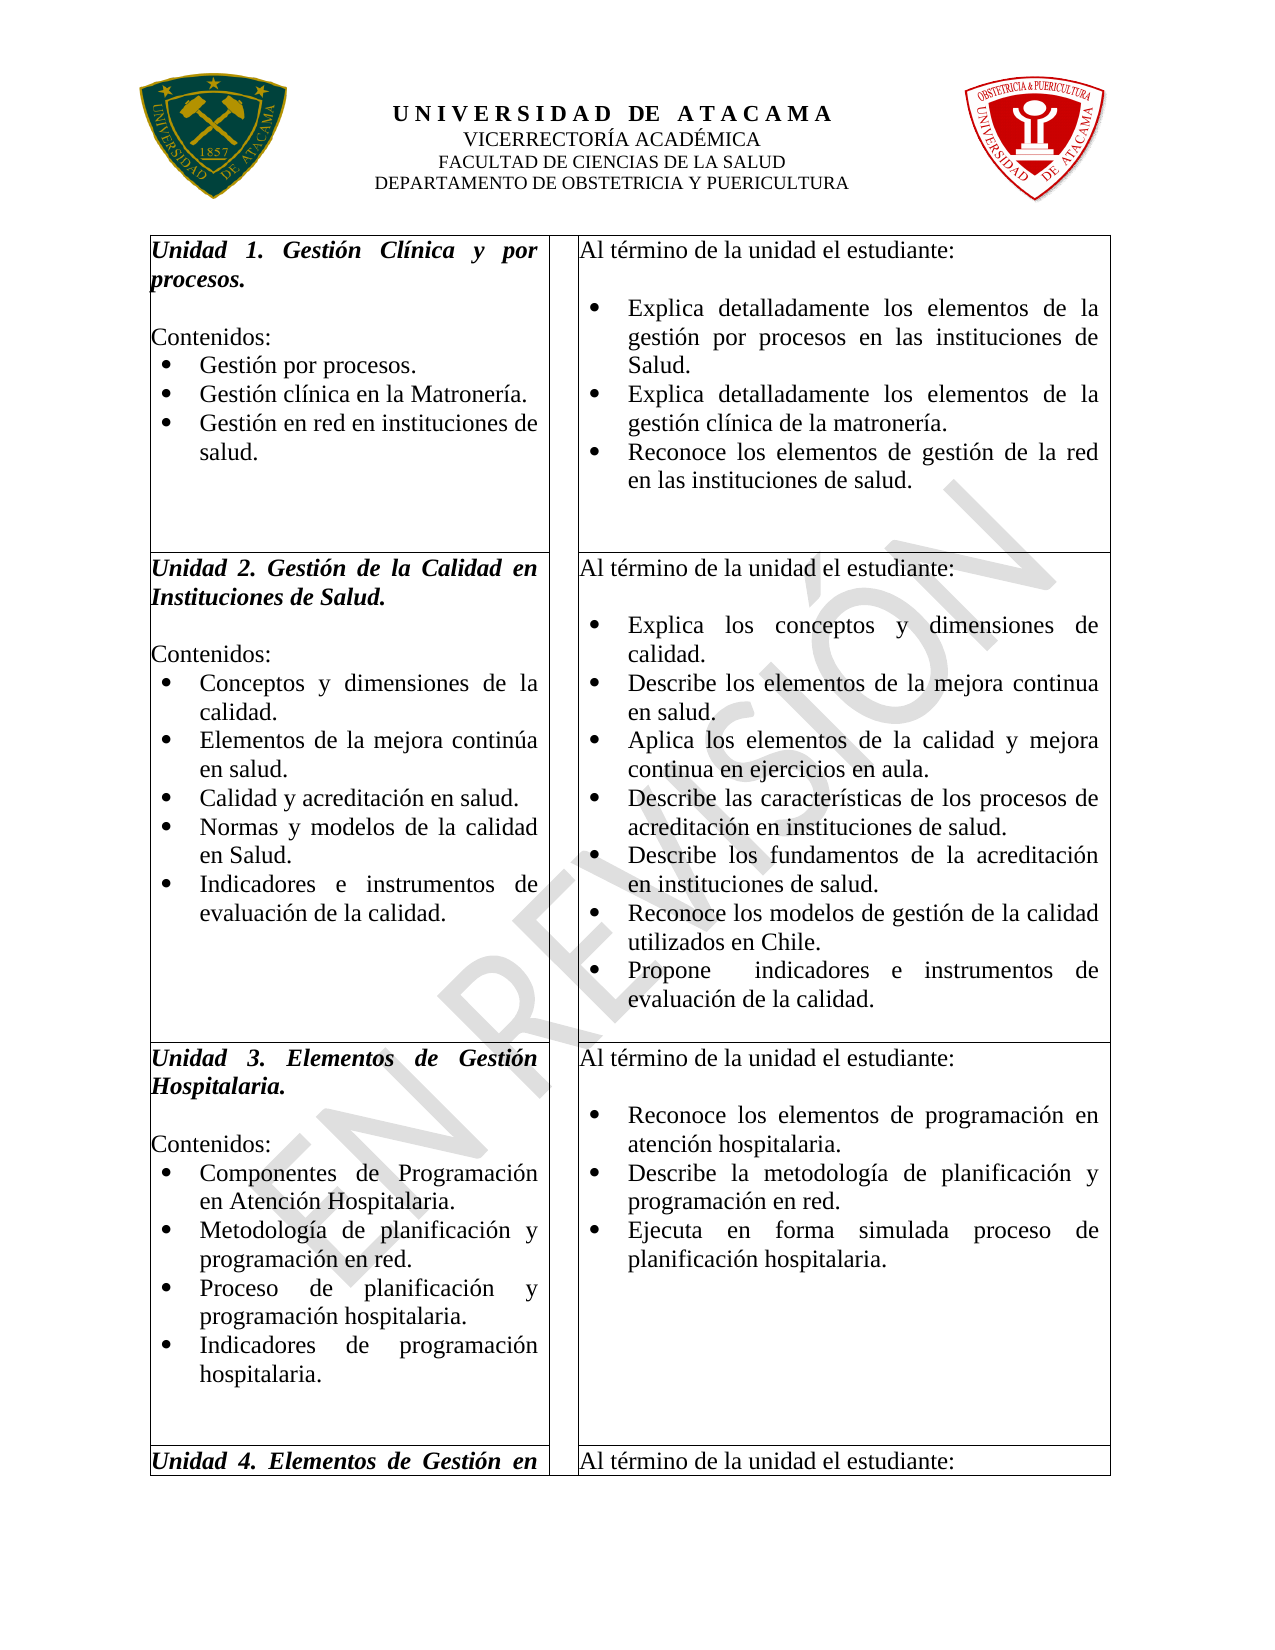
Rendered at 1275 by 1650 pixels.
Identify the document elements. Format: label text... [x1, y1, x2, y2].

table_cell Unidad 3. Elementos de Gestión Hospitalaria. Contenidos: Componentes de Programación en Atención Hospitalaria. Metodología de planificación y programación en red. Proceso de planificación y programación hospitalaria. Indicadores de programación hospitalaria. [151, 1043, 549, 1445]
table_cell Unidad 1. Gestión Clínica y por procesos. Contenidos: Gestión por procesos. Gestión clínica en la Matronería. Gestión en red en instituciones de salud. [151, 236, 549, 552]
table_cell Al término de la unidad el estudiante: Reconoce los elementos de programación en atención hospitalaria. Describe la metodología de planificación y programación en red. Ejecuta en forma simulada proceso de planificación hospitalaria. [579, 1043, 1110, 1445]
table_cell Unidad 2. Gestión de la Calidad en Instituciones de Salud. Contenidos: Conceptos y dimensiones de la calidad. Elementos de la mejora continúa en salud. Calidad y acreditación en salud. Normas y modelos de la calidad en Salud. Indicadores e instrumentos de evaluación de la calidad. [151, 553, 549, 1042]
table_cell [550, 236, 578, 1475]
table_cell Al término de la unidad el estudiante: Explica los conceptos y dimensiones de calidad. Describe los elementos de la mejora continua en salud. Aplica los elementos de la calidad y mejora continua en ejercicios en aula. Describe las características de los procesos de acreditación en instituciones de salud. Describe los fundamentos de la acreditación en instituciones de salud. Reconoce los modelos de gestión de la calidad utilizados en Chile. Propone indicadores e instrumentos de evaluación de la calidad. [579, 553, 1110, 1042]
picture [139, 73, 287, 199]
picture [961, 73, 1112, 207]
table_cell Al término de la unidad el estudiante: Explica detalladamente los elementos de la gestión por procesos en las instituciones de Salud. Explica detalladamente los elementos de la gestión clínica de la matronería. Reconoce los elementos de gestión de la red en las instituciones de salud. [579, 236, 1110, 552]
